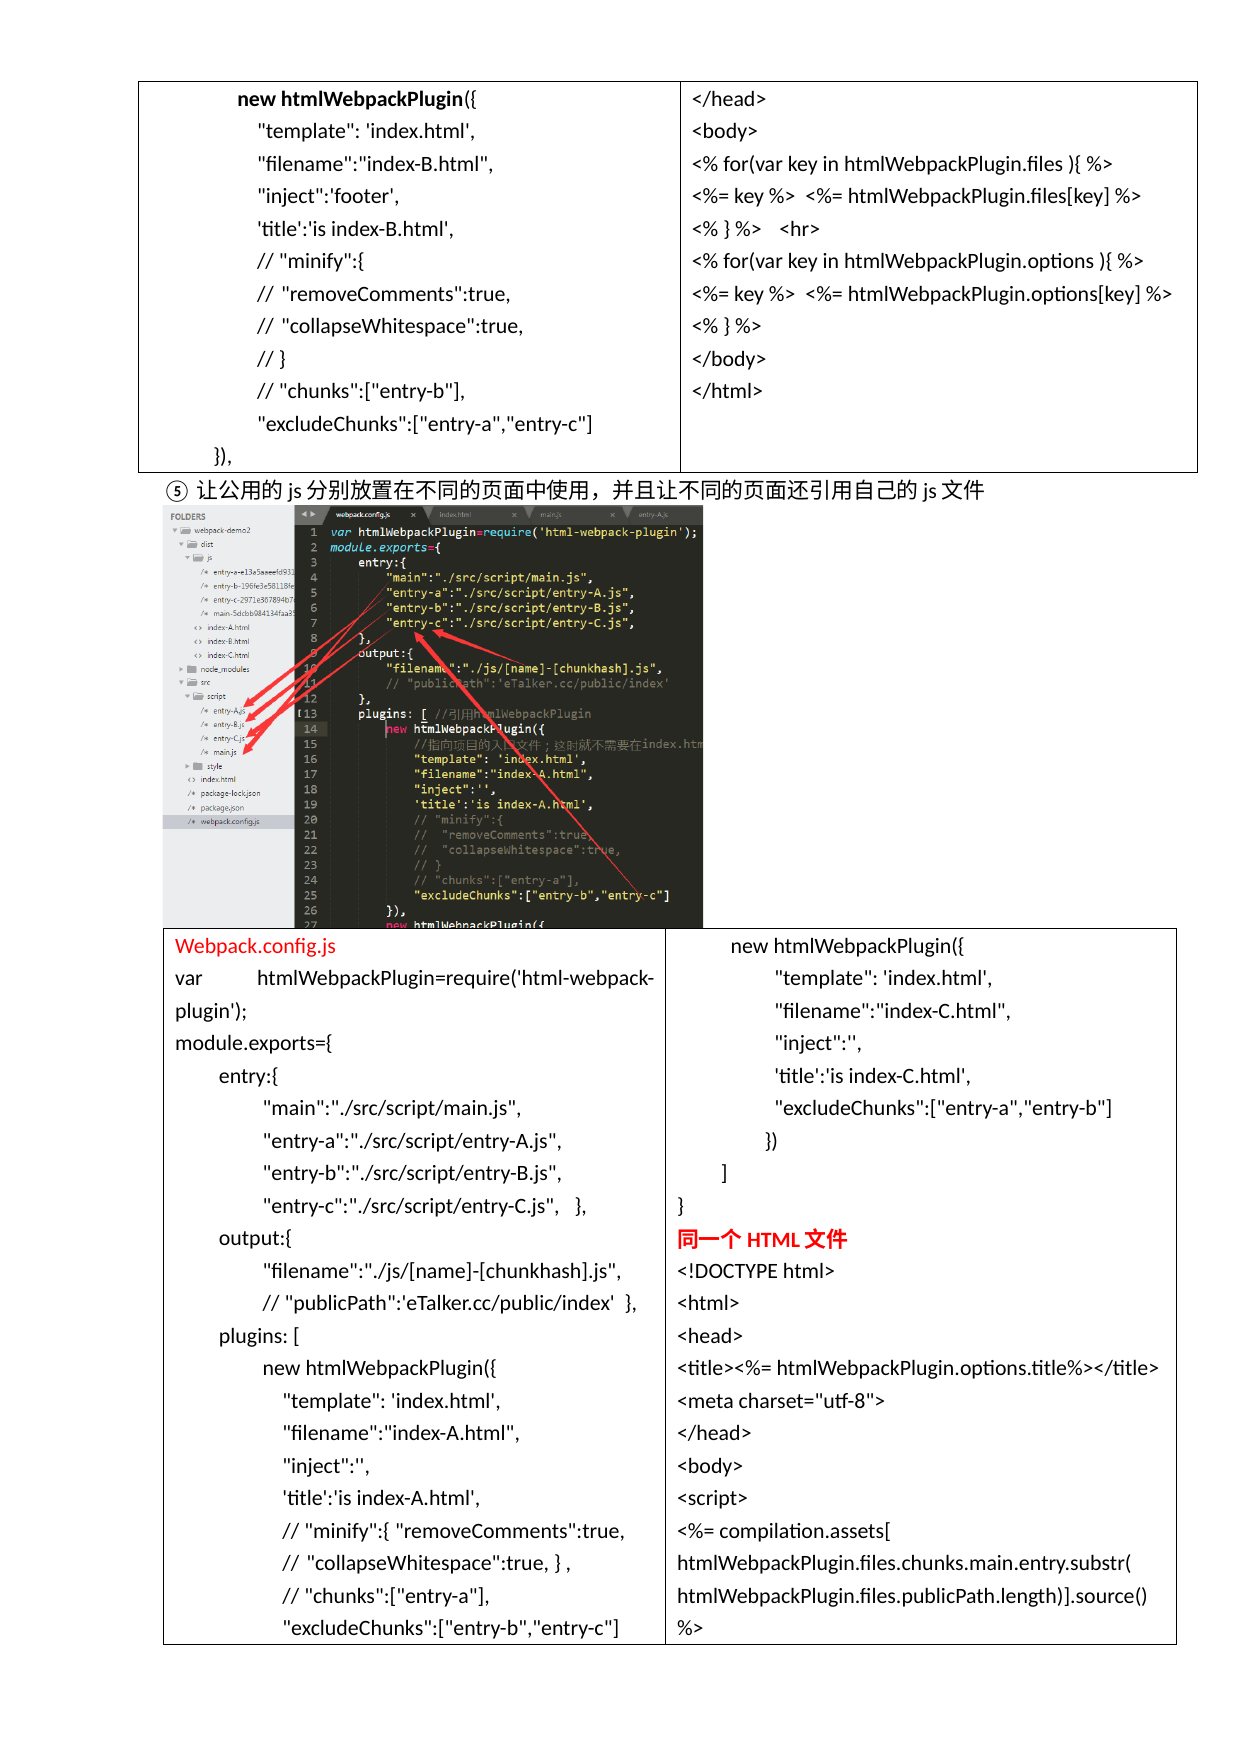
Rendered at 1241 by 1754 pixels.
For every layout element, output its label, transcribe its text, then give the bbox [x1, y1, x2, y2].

picture [162, 505, 704, 928]
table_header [139, 82, 680, 472]
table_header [681, 82, 1197, 472]
text ⑤让公用的js分别放置在不同的页面中使用，并且让不同的页面还引用自己的js文件 [75, 473, 1165, 505]
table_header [164, 929, 665, 1644]
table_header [666, 929, 1176, 1644]
